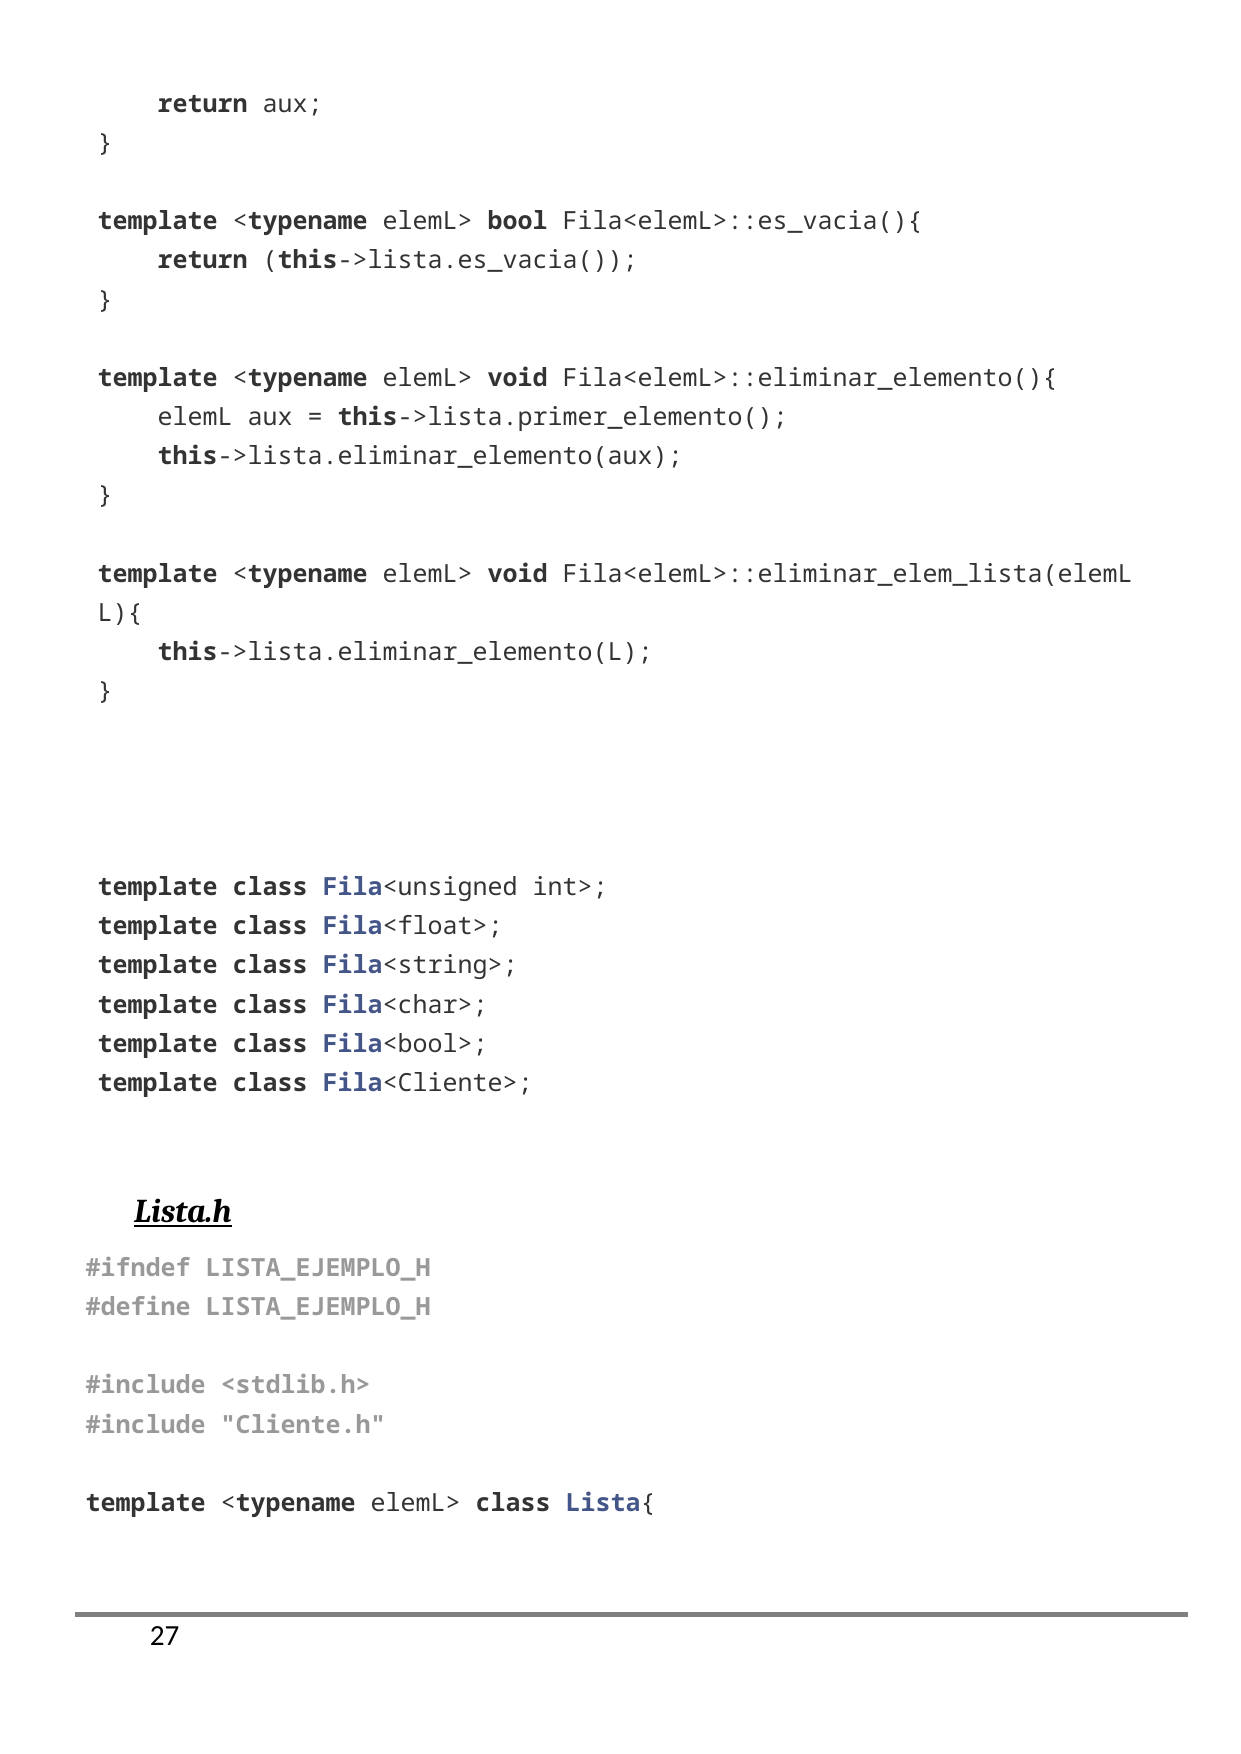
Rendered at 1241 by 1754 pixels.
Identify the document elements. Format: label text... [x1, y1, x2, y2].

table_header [87, 75, 1174, 1114]
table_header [75, 1239, 1165, 1529]
subtitle Lista.h [75, 1192, 1165, 1231]
